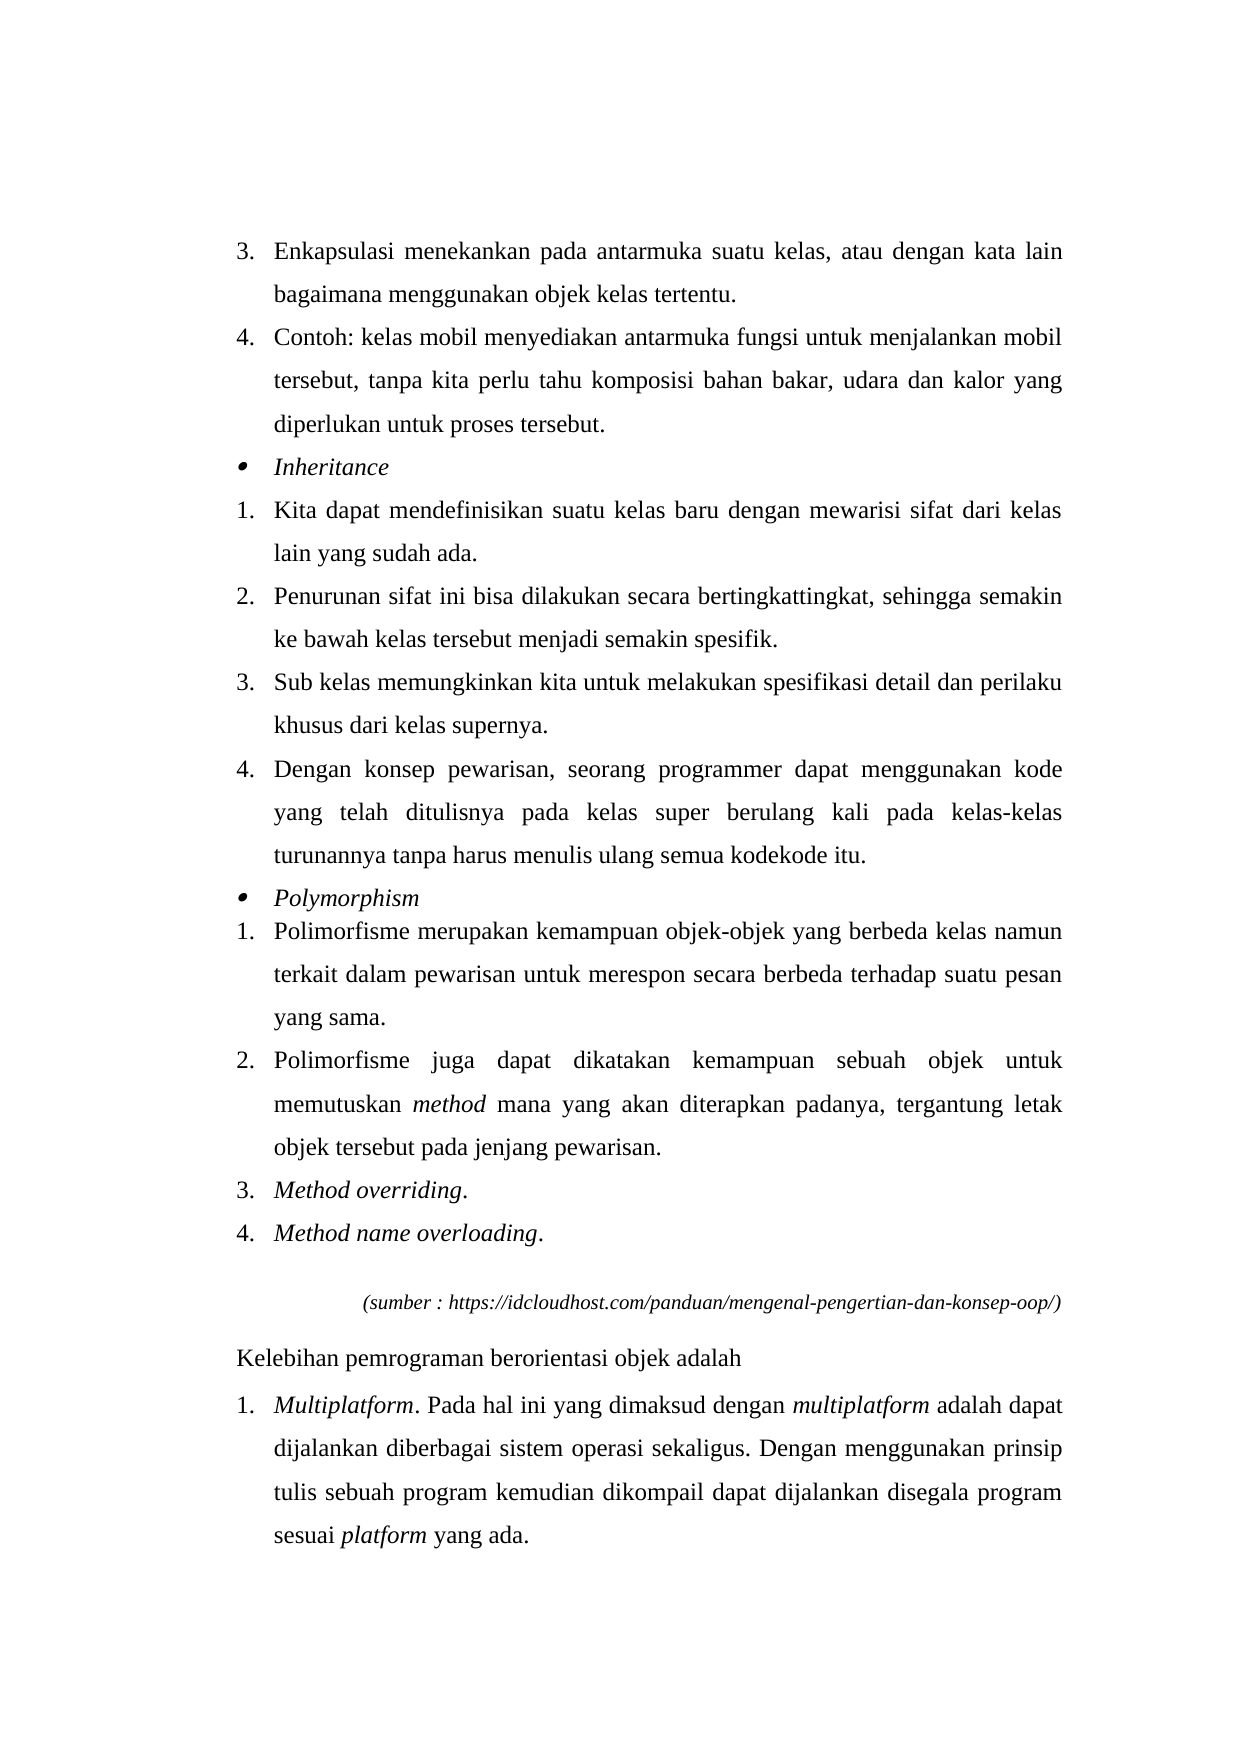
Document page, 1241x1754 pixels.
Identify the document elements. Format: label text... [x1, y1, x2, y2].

list Method name overloading. [236, 1218, 1063, 1247]
list Dengan konsep pewarisan, seorang programmer dapat menggunakan kode yang telah ditulisnya pada kelas super berulang kali pada kelas-kelas turunannya tanpa harus menulis ulang semua kodekode itu. [236, 754, 1063, 869]
list Inheritance [236, 452, 1063, 481]
list Method overriding. [236, 1175, 1063, 1204]
list Penurunan sifat ini bisa dilakukan secara bertingkattingkat, sehingga semakin ke bawah kelas tersebut menjadi semakin spesifik. [236, 581, 1063, 653]
list Sub kelas memungkinkan kita untuk melakukan spesifikasi detail dan perilaku khusus dari kelas supernya. [236, 667, 1063, 739]
list Multiplatform. Pada hal ini yang dimaksud dengan multiplatform adalah dapat dijalankan diberbagai sistem operasi sekaligus. Dengan menggunakan prinsip tulis sebuah program kemudian dikompail dapat dijalankan disegala program sesuai platform yang ada. [236, 1390, 1063, 1548]
text (sumber : https://idcloudhost.com/panduan/mengenal-pengertian-dan-konsep-oop/) [236, 1290, 1063, 1314]
list Contoh: kelas mobil menyediakan antarmuka fungsi untuk menjalankan mobil tersebut, tanpa kita perlu tahu komposisi bahan bakar, udara dan kalor yang diperlukan untuk proses tersebut. [236, 322, 1063, 437]
list Enkapsulasi menekankan pada antarmuka suatu kelas, atau dengan kata lain bagaimana menggunakan objek kelas tertentu. [236, 236, 1063, 308]
list Polimorfisme juga dapat dikatakan kemampuan sebuah objek untuk memutuskan method mana yang akan diterapkan padanya, tergantung letak objek tersebut pada jenjang pewarisan. [236, 1046, 1063, 1161]
list Polimorfisme merupakan kemampuan objek-objek yang berbeda kelas namun terkait dalam pewarisan untuk merespon secara berbeda terhadap suatu pesan yang sama. [236, 916, 1063, 1031]
list Kita dapat mendefinisikan suatu kelas baru dengan mewarisi sifat dari kelas lain yang sudah ada. [236, 495, 1063, 567]
list Polymorphism [236, 883, 1063, 912]
text Kelebihan pemrograman berorientasi objek adalah [236, 1343, 1063, 1372]
